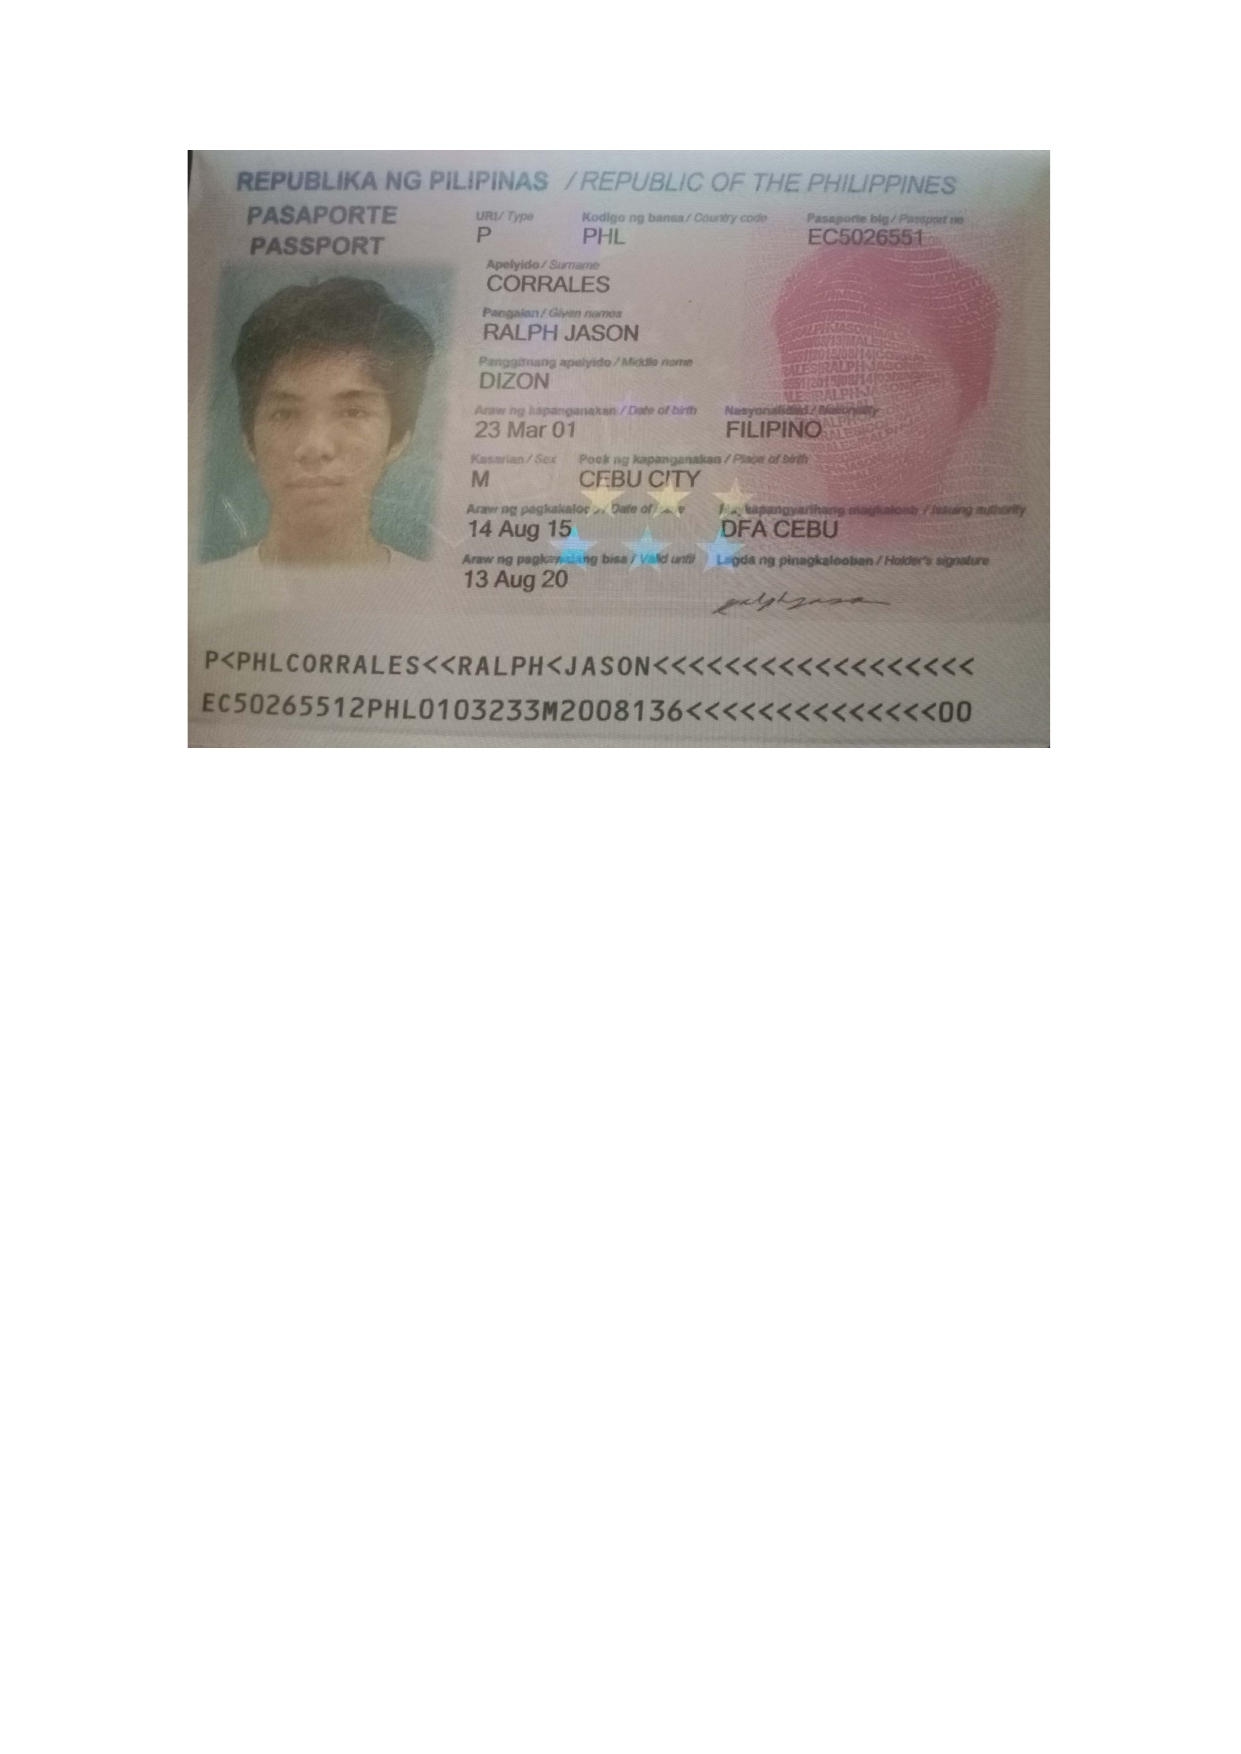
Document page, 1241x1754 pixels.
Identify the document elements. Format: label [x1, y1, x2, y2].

picture [187, 150, 1051, 748]
